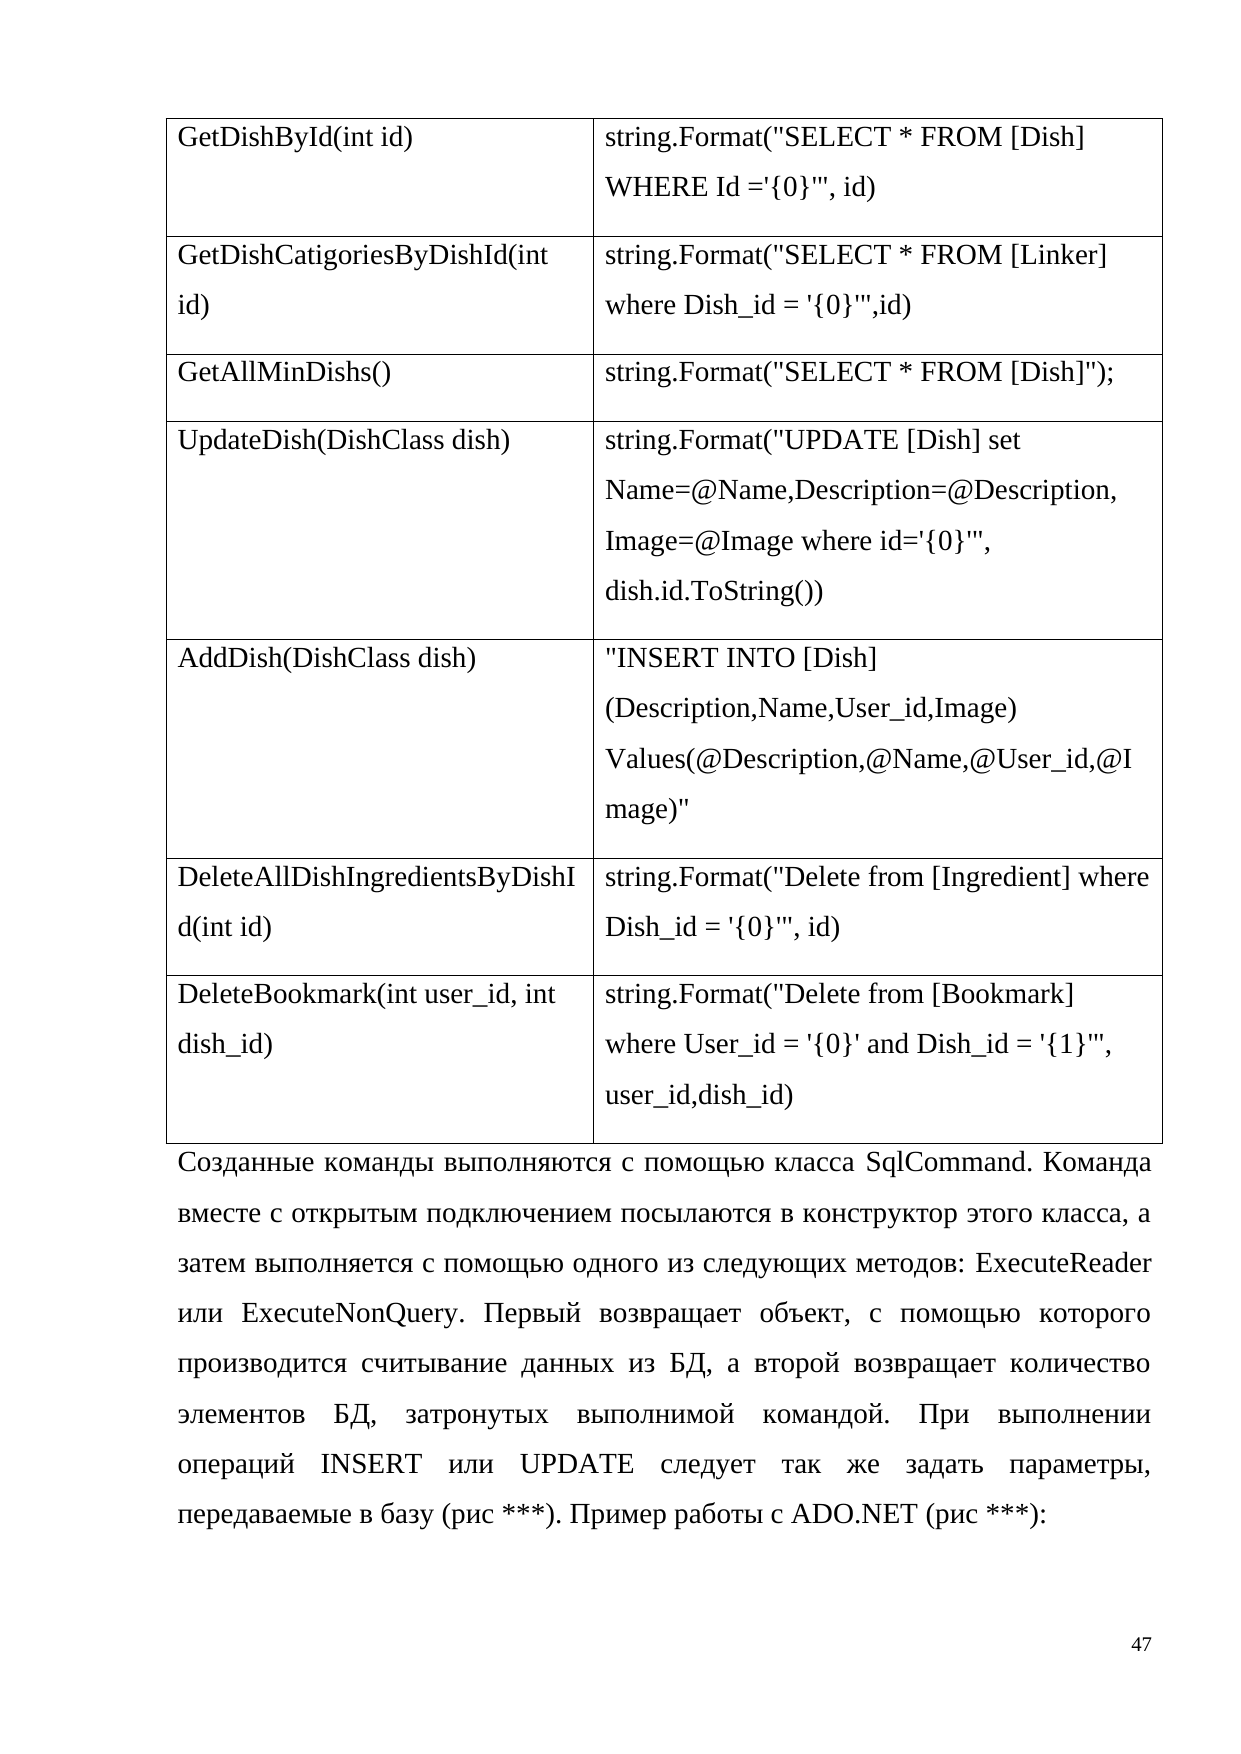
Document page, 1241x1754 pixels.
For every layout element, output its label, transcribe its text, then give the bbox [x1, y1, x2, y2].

table_cell string.Format("SELECT * FROM [Dish] WHERE Id ='{0}'", id) [594, 119, 1162, 236]
table_cell string.Format("Delete from [Bookmark] where User_id = '{0}' and Dish_id = '{1}'", user_id,dish_id) [594, 976, 1162, 1143]
table_cell DeleteBookmark(int user_id, int dish_id) [167, 976, 593, 1143]
table_cell string.Format("SELECT * FROM [Linker] where Dish_id = '{0}'",id) [594, 237, 1162, 353]
text Созданные команды выполняются с помощью класса SqlCommand. Команда вместе с открытым подключением посылаются в конструктор этого класса, а затем выполняется с помощью одного из следующих методов: ExecuteReader или ExecuteNonQuery. Первый возвращает объект, с помощью которого производится считывание данных из БД, а второй возвращает количество элементов БД, затронутых выполнимой командой. При выполнении операций INSERT или UPDATE следует так же задать параметры, передаваемые в базу (рис ***). Пример работы c ADO.NET (рис ***): [177, 1144, 1152, 1530]
table_cell GetDishById(int id) [167, 119, 593, 236]
table_cell DeleteAllDishIngredientsByDishId(int id) [167, 859, 593, 975]
table_cell UpdateDish(DishClass dish) [167, 422, 593, 639]
table_cell string.Format("SELECT * FROM [Dish]"); [594, 355, 1162, 421]
table_cell GetAllMinDishs() [167, 355, 593, 421]
table_cell GetDishCatigoriesByDishId(int id) [167, 237, 593, 353]
table_cell "INSERT INTO [Dish](Description,Name,User_id,Image) Values(@Description,@Name,@User_id,@Image)" [594, 640, 1162, 858]
table_cell string.Format("Delete from [Ingredient] where Dish_id = '{0}'", id) [594, 859, 1162, 975]
table_cell AddDish(DishClass dish) [167, 640, 593, 858]
table_cell string.Format("UPDATE [Dish] set Name=@Name,Description=@Description, Image=@Image where id='{0}'", dish.id.ToString()) [594, 422, 1162, 639]
